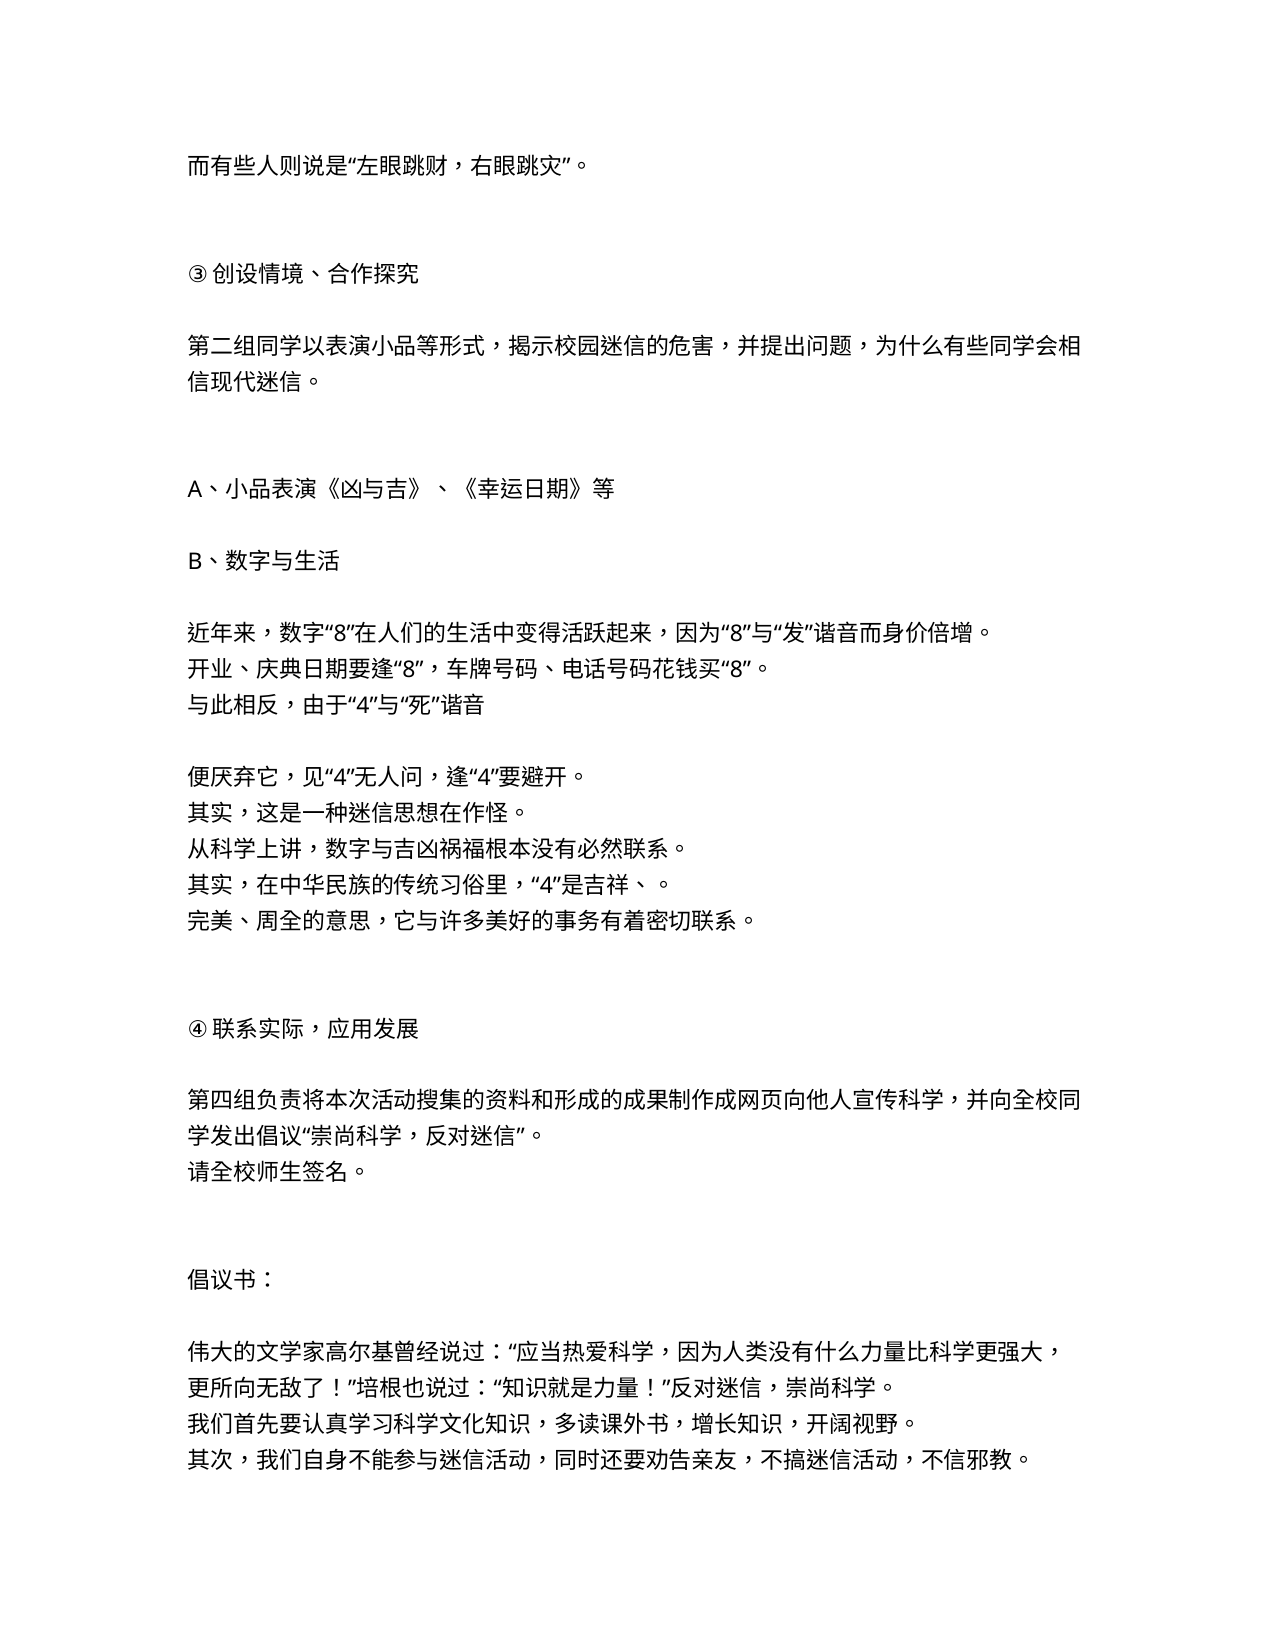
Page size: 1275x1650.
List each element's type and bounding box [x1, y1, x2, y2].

text [187, 150, 1087, 1475]
